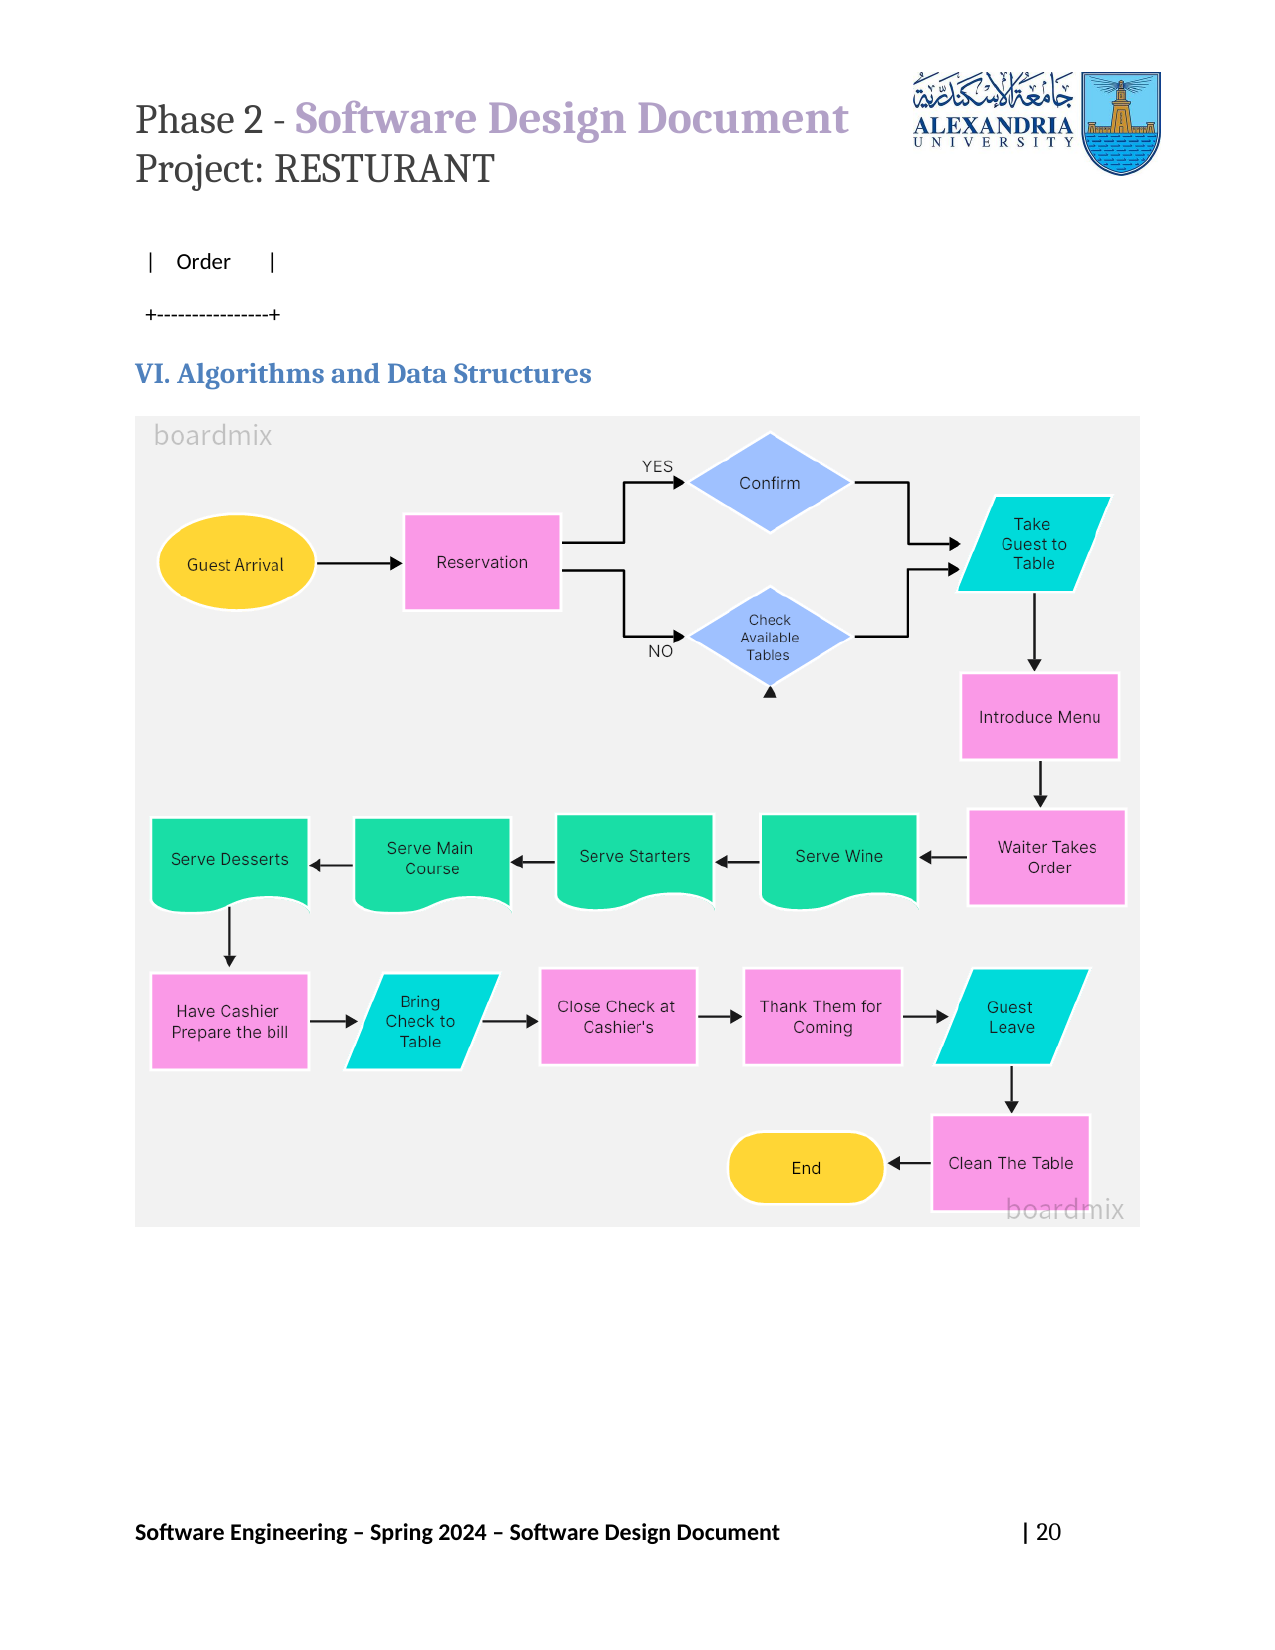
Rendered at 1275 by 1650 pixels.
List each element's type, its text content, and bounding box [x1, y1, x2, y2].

picture [135, 416, 1140, 1227]
subtitle VI. Algorithms and Data Structures [135, 358, 1140, 391]
picture [913, 72, 1161, 176]
text +----------------+ [135, 301, 1140, 328]
text | Order | [135, 247, 1140, 276]
